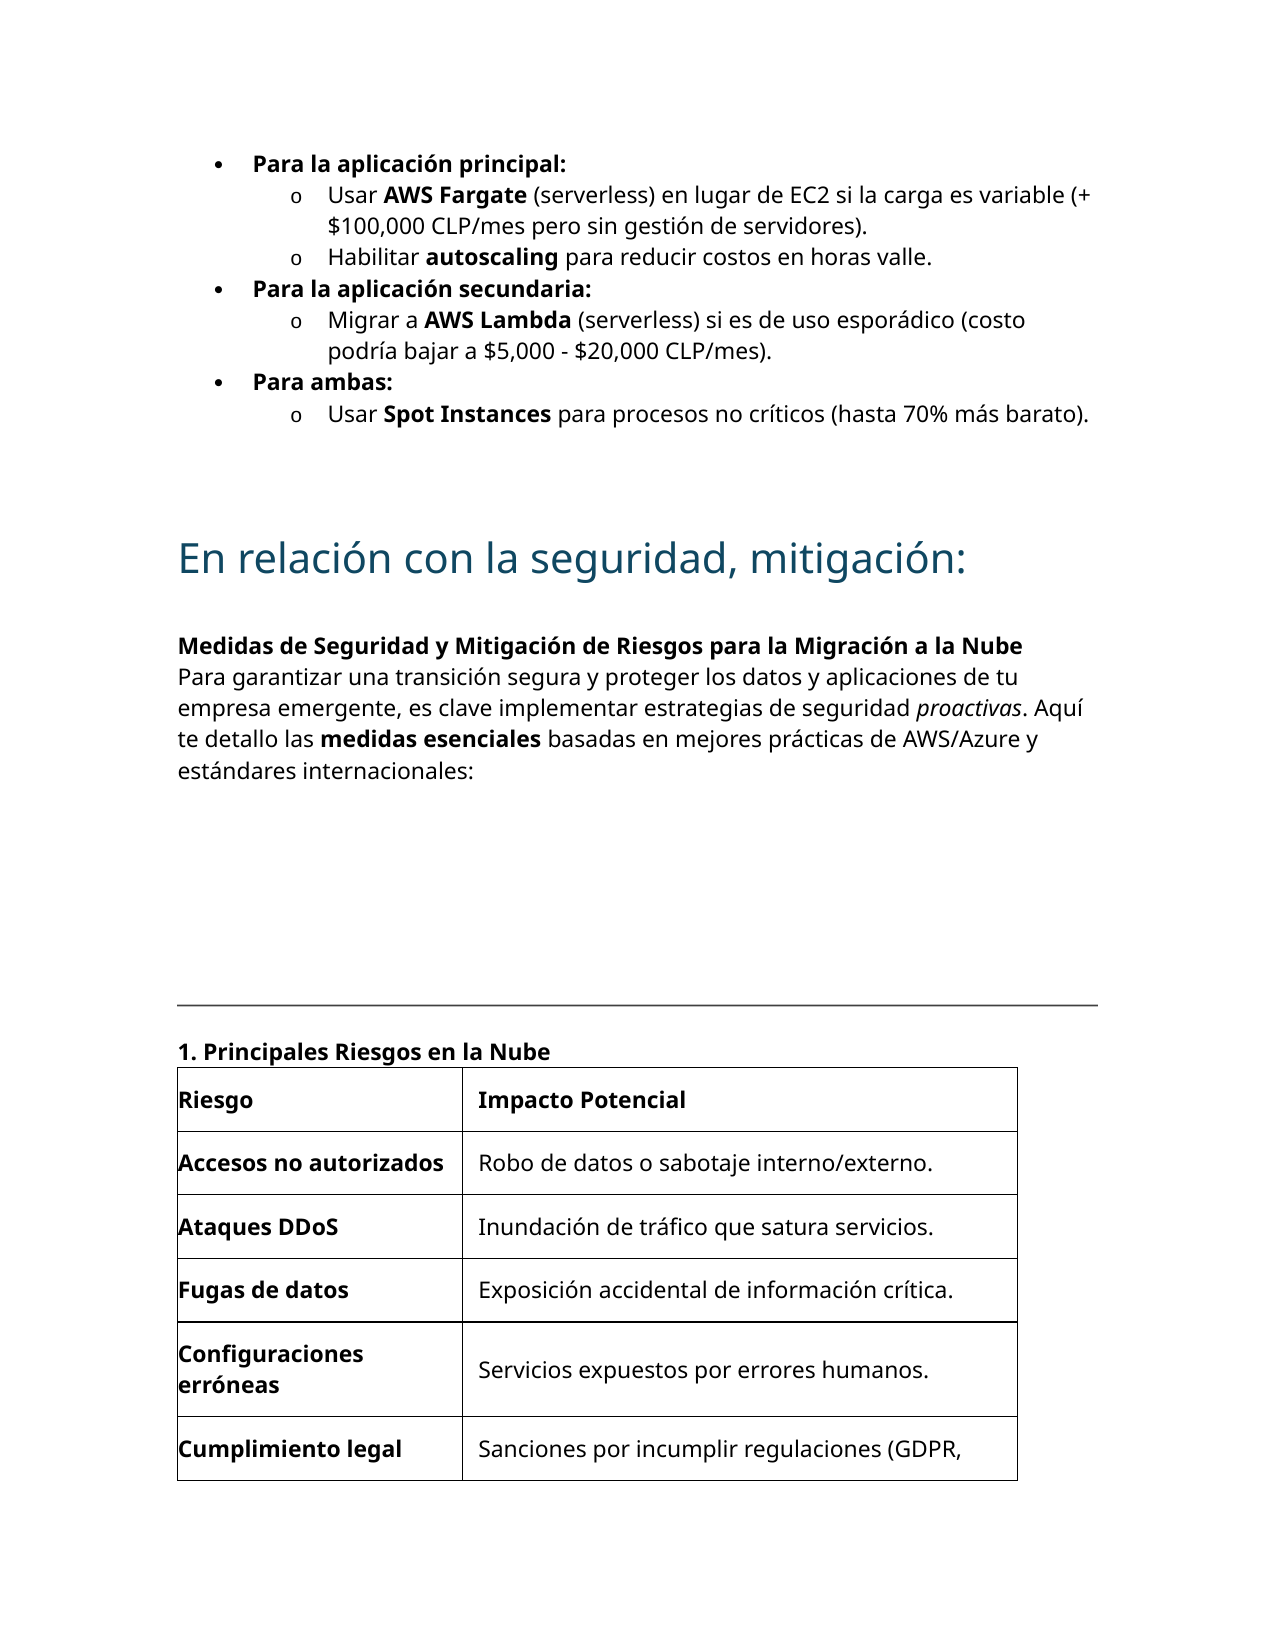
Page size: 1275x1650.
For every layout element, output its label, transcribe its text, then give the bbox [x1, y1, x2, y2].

table_cell Servicios expuestos por errores humanos. [463, 1323, 1017, 1416]
subtitle En relación con la seguridad, mitigación: [177, 529, 1098, 586]
list Para ambas: [215, 366, 1098, 398]
list Habilitar autoscaling para reducir costos en horas valle. [290, 241, 1098, 273]
table_cell Ataques DDoS [178, 1195, 462, 1258]
table_cell Accesos no autorizados [178, 1132, 462, 1194]
table_cell Cumplimiento legal [178, 1417, 462, 1480]
text Medidas de Seguridad y Mitigación de Riesgos para la Migración a la Nube [177, 630, 1098, 661]
table_cell Robo de datos o sabotaje interno/externo. [463, 1132, 1017, 1194]
table_header Riesgo [178, 1068, 462, 1131]
table_cell Inundación de tráfico que satura servicios. [463, 1195, 1017, 1258]
text 1. Principales Riesgos en la Nube [177, 1036, 1098, 1067]
text Para garantizar una transición segura y proteger los datos y aplicaciones de tu empresa emergente, es clave implementar estrategias de seguridad proactivas. Aquí te detallo las medidas esenciales basadas en mejores prácticas de AWS/Azure y estándares internacionales: [177, 661, 1098, 786]
table_cell Exposición accidental de información crítica. [463, 1259, 1017, 1321]
list Usar Spot Instances para procesos no críticos (hasta 70% más barato). [290, 398, 1098, 429]
table_cell Configuraciones erróneas [178, 1323, 462, 1416]
list Usar AWS Fargate (serverless) en lugar de EC2 si la carga es variable (+$100,000 CLP/mes pero sin gestión de servidores). [290, 179, 1098, 241]
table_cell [463, 1417, 1017, 1480]
list Migrar a AWS Lambda (serverless) si es de uso esporádico (costo podría bajar a $5,000 - $20,000 CLP/mes). [290, 304, 1098, 366]
list Para la aplicación secundaria: [215, 273, 1098, 304]
table_header Impacto Potencial [463, 1068, 1017, 1131]
table_cell Fugas de datos [178, 1259, 462, 1321]
list Para la aplicación principal: [215, 148, 1098, 179]
